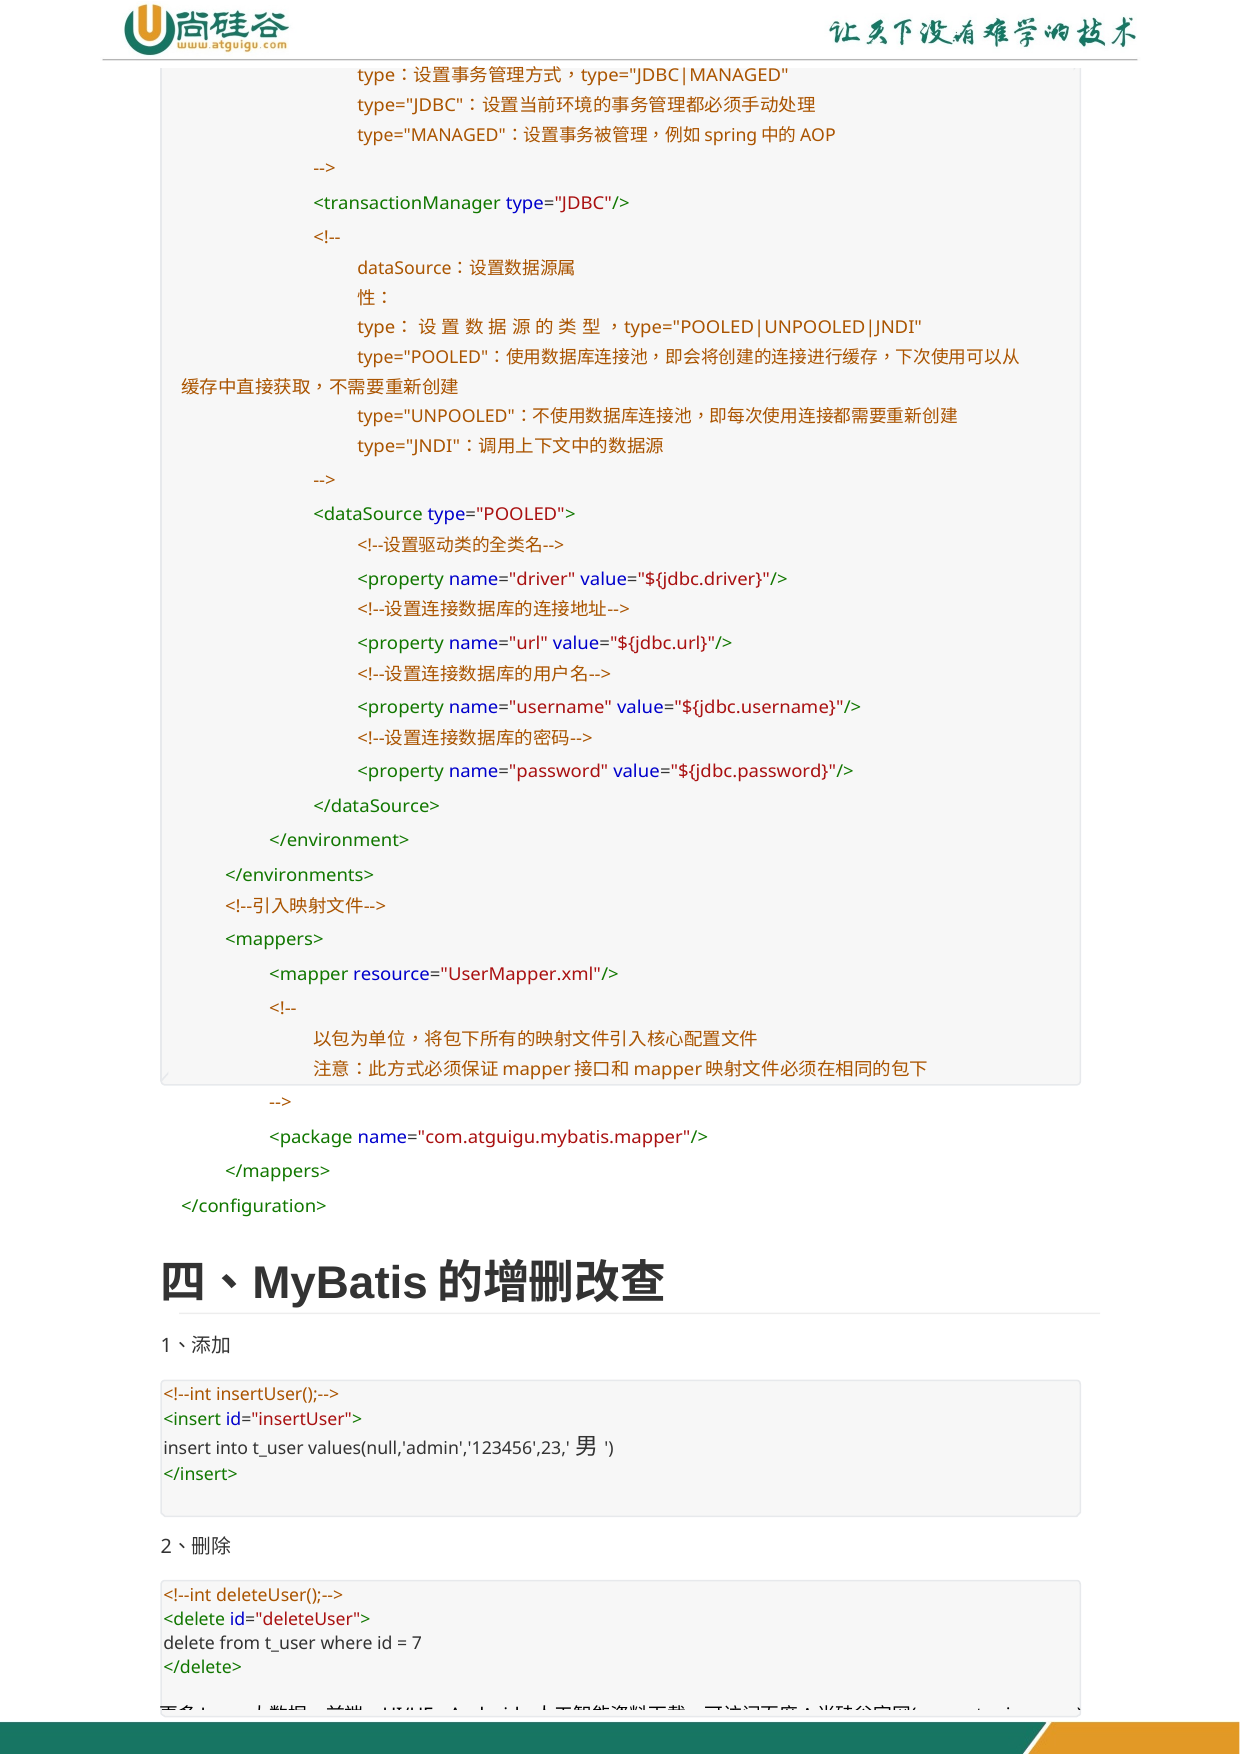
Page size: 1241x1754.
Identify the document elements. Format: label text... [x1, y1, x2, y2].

text </dataSource> [313, 793, 1240, 817]
text <!-- [269, 996, 1240, 1020]
text <!--引入映射文件--> [225, 893, 1240, 917]
text <property name="username" value="${jdbc.username}"/> [357, 694, 1240, 718]
text type：设置事务管理方式，type="JDBC|MANAGED" type="JDBC"：设置当前环境的事务管理都必须手动处理type="MANAGED"：设置事务被管理，例如spring中的AOP [357, 63, 849, 146]
text </environment> [269, 828, 1240, 852]
text <dataSource type="POOLED"> [313, 502, 1240, 526]
text dataSource：设置数据源属性： [357, 256, 578, 309]
picture [0, 1, 1240, 68]
text 以包为单位，将包下所有的映射文件引入核心配置文件 [313, 1027, 1240, 1051]
text <!--设置连接数据库的用户名--> [357, 661, 1240, 685]
text <transactionManager type="JDBC"/> [313, 190, 1240, 214]
text <package name="com.atguigu.mybatis.mapper"/> [269, 1124, 1240, 1148]
text <!--设置连接数据库的连接地址--> [357, 597, 1240, 621]
text <!--设置连接数据库的密码--> [357, 725, 1240, 749]
text 注意：此方式必须保证mapper接口和mapper映射文件必须在相同的包下 [313, 1056, 1240, 1080]
text <mapper resource="UserMapper.xml"/> [269, 961, 1240, 985]
text </configuration> [181, 1193, 1240, 1217]
text <property name="password" value="${jdbc.password}"/> [357, 758, 1240, 783]
text </mappers> [225, 1159, 1240, 1183]
text --> [313, 156, 1240, 180]
text --> [269, 1089, 1240, 1114]
text 2、删除 [160, 1532, 1240, 1559]
text 缓存中直接获取，不需要重新创建 [181, 374, 1240, 398]
text <mappers> [225, 927, 1240, 951]
picture [0, 1721, 1240, 1754]
text </environments> [225, 862, 1240, 887]
text 1、添加 [160, 1332, 1240, 1359]
text <property name="url" value="${jdbc.url}"/> [357, 630, 1240, 654]
text <!--设置驱动类的全类名--> [357, 533, 1240, 557]
text type： 设 置 数 据 源 的 类 型 ，type="POOLED|UNPOOLED|JNDI" type="POOLED"：使用数据库连接池，即会将创建的连接进行缓存，下次使用可以从 [357, 315, 1050, 369]
subtitle 四、MyBatis的增删改查 [160, 1249, 1240, 1312]
text type="UNPOOLED"：不使用数据库连接池，即每次使用连接都需要重新创建type="JNDI"：调用上下文中的数据源 [357, 404, 981, 458]
text <!-- [313, 225, 1240, 249]
text <property name="driver" value="${jdbc.driver}"/> [357, 566, 1240, 590]
text --> [313, 467, 1240, 491]
